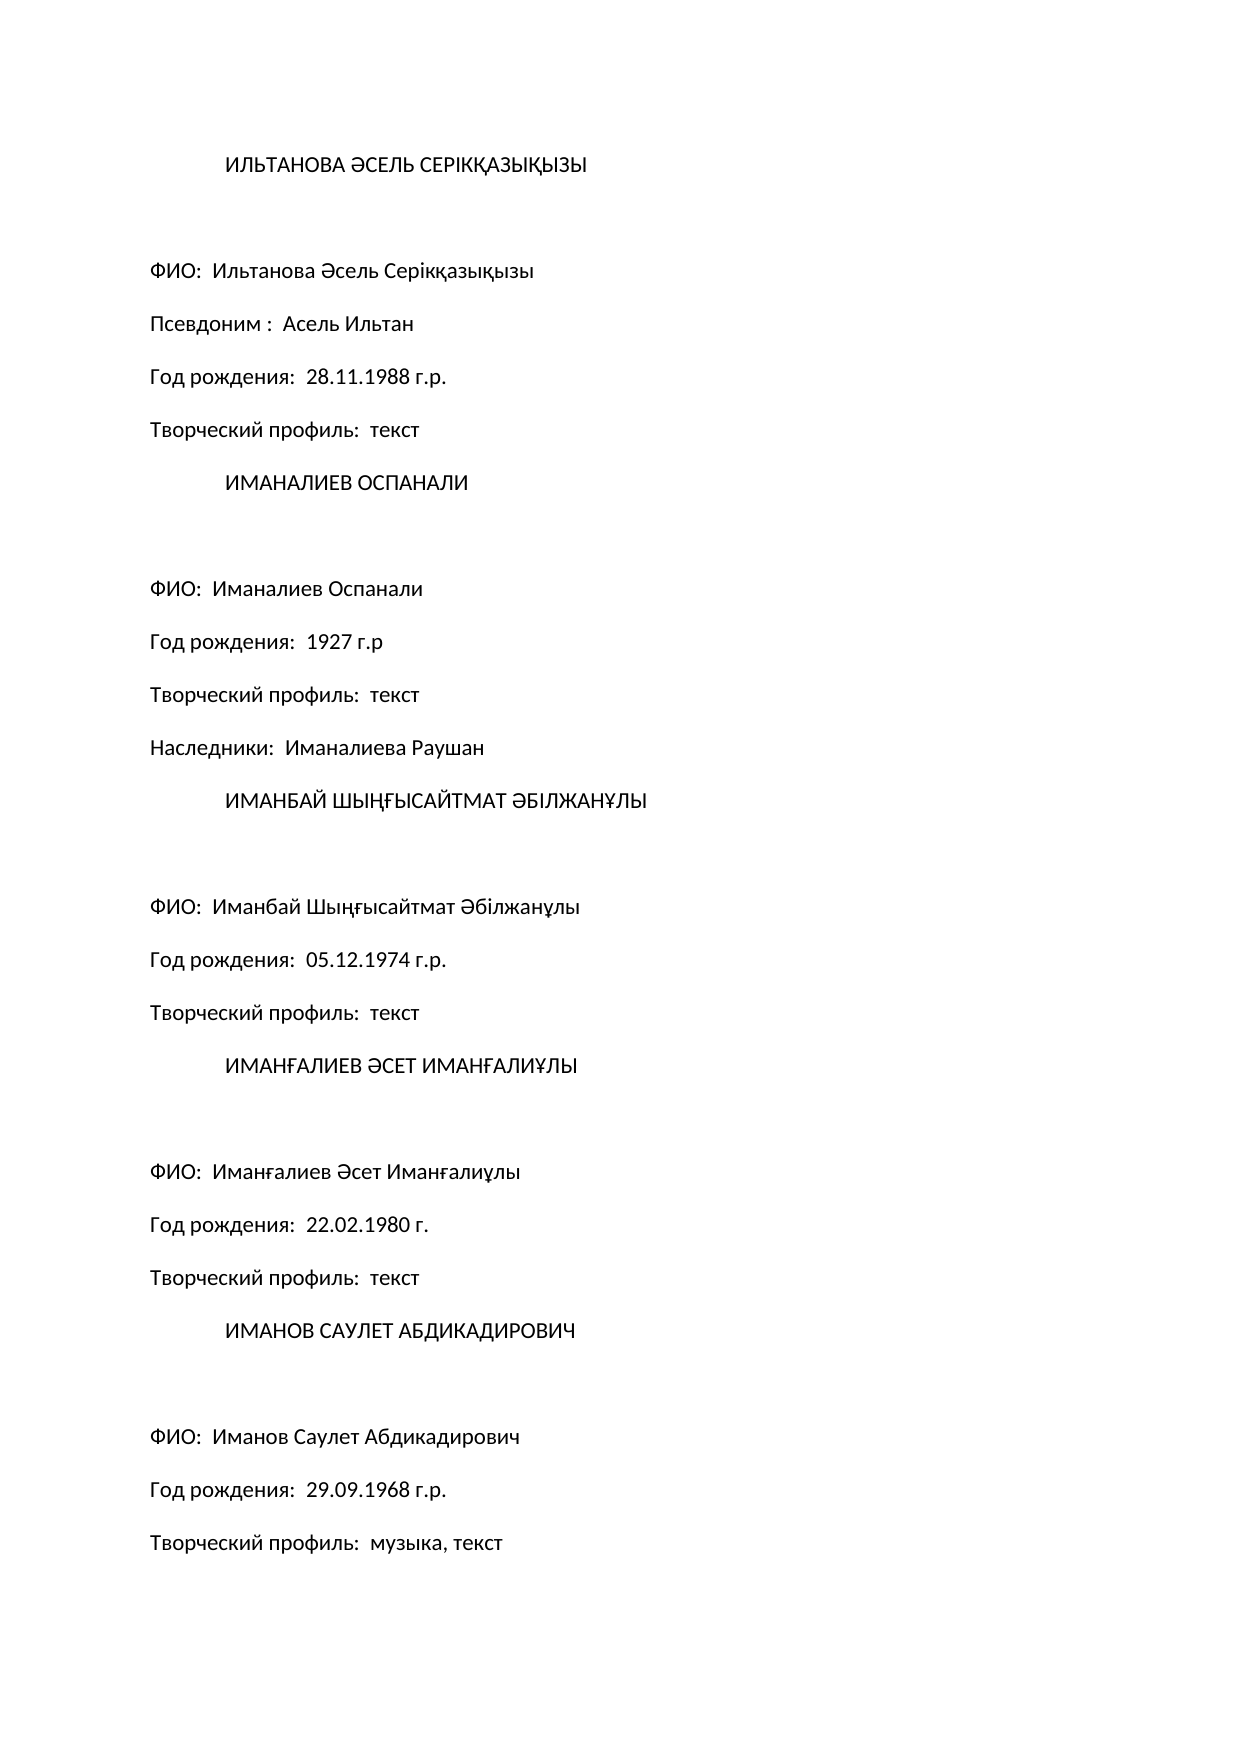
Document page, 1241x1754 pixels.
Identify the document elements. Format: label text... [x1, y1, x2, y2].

text ИМАНОВ САУЛЕТ АБДИКАДИРОВИЧ [150, 1316, 1090, 1344]
text Псевдоним : Асель Ильтан [150, 309, 1090, 337]
text Год рождения: 28.11.1988 г.р. [150, 362, 1090, 390]
text Творческий профиль: текст [150, 415, 1090, 443]
text ФИО: Иманбай Шыңғысайтмат Әбілжанұлы [150, 892, 1090, 920]
text ФИО: Ильтанова Әсель Серікқазықызы [150, 256, 1090, 284]
text Творческий профиль: текст [150, 680, 1090, 708]
text Год рождения: 1927 г.р [150, 627, 1090, 655]
text Наследники: Иманалиева Раушан [150, 733, 1090, 761]
text ФИО: Иманғалиев Әсет Иманғалиұлы [150, 1157, 1090, 1185]
text Год рождения: 29.09.1968 г.р. [150, 1476, 1090, 1503]
text Год рождения: 22.02.1980 г. [150, 1210, 1090, 1238]
text ИМАНАЛИЕВ ОСПАНАЛИ [150, 468, 1090, 496]
text ИМАНБАЙ ШЫҢҒЫСАЙТМАТ ӘБІЛЖАНҰЛЫ [150, 786, 1090, 814]
text ИЛЬТАНОВА ӘСЕЛЬ СЕРІКҚАЗЫҚЫЗЫ [150, 150, 1090, 178]
text Творческий профиль: текст [150, 1263, 1090, 1291]
text ФИО: Иманалиев Оспанали [150, 574, 1090, 602]
text Творческий профиль: текст [150, 998, 1090, 1026]
text Год рождения: 05.12.1974 г.р. [150, 945, 1090, 973]
text Творческий профиль: музыка, текст [150, 1528, 1090, 1557]
text ИМАНҒАЛИЕВ ӘСЕТ ИМАНҒАЛИҰЛЫ [150, 1051, 1090, 1079]
text ФИО: Иманов Саулет Абдикадирович [150, 1422, 1090, 1451]
